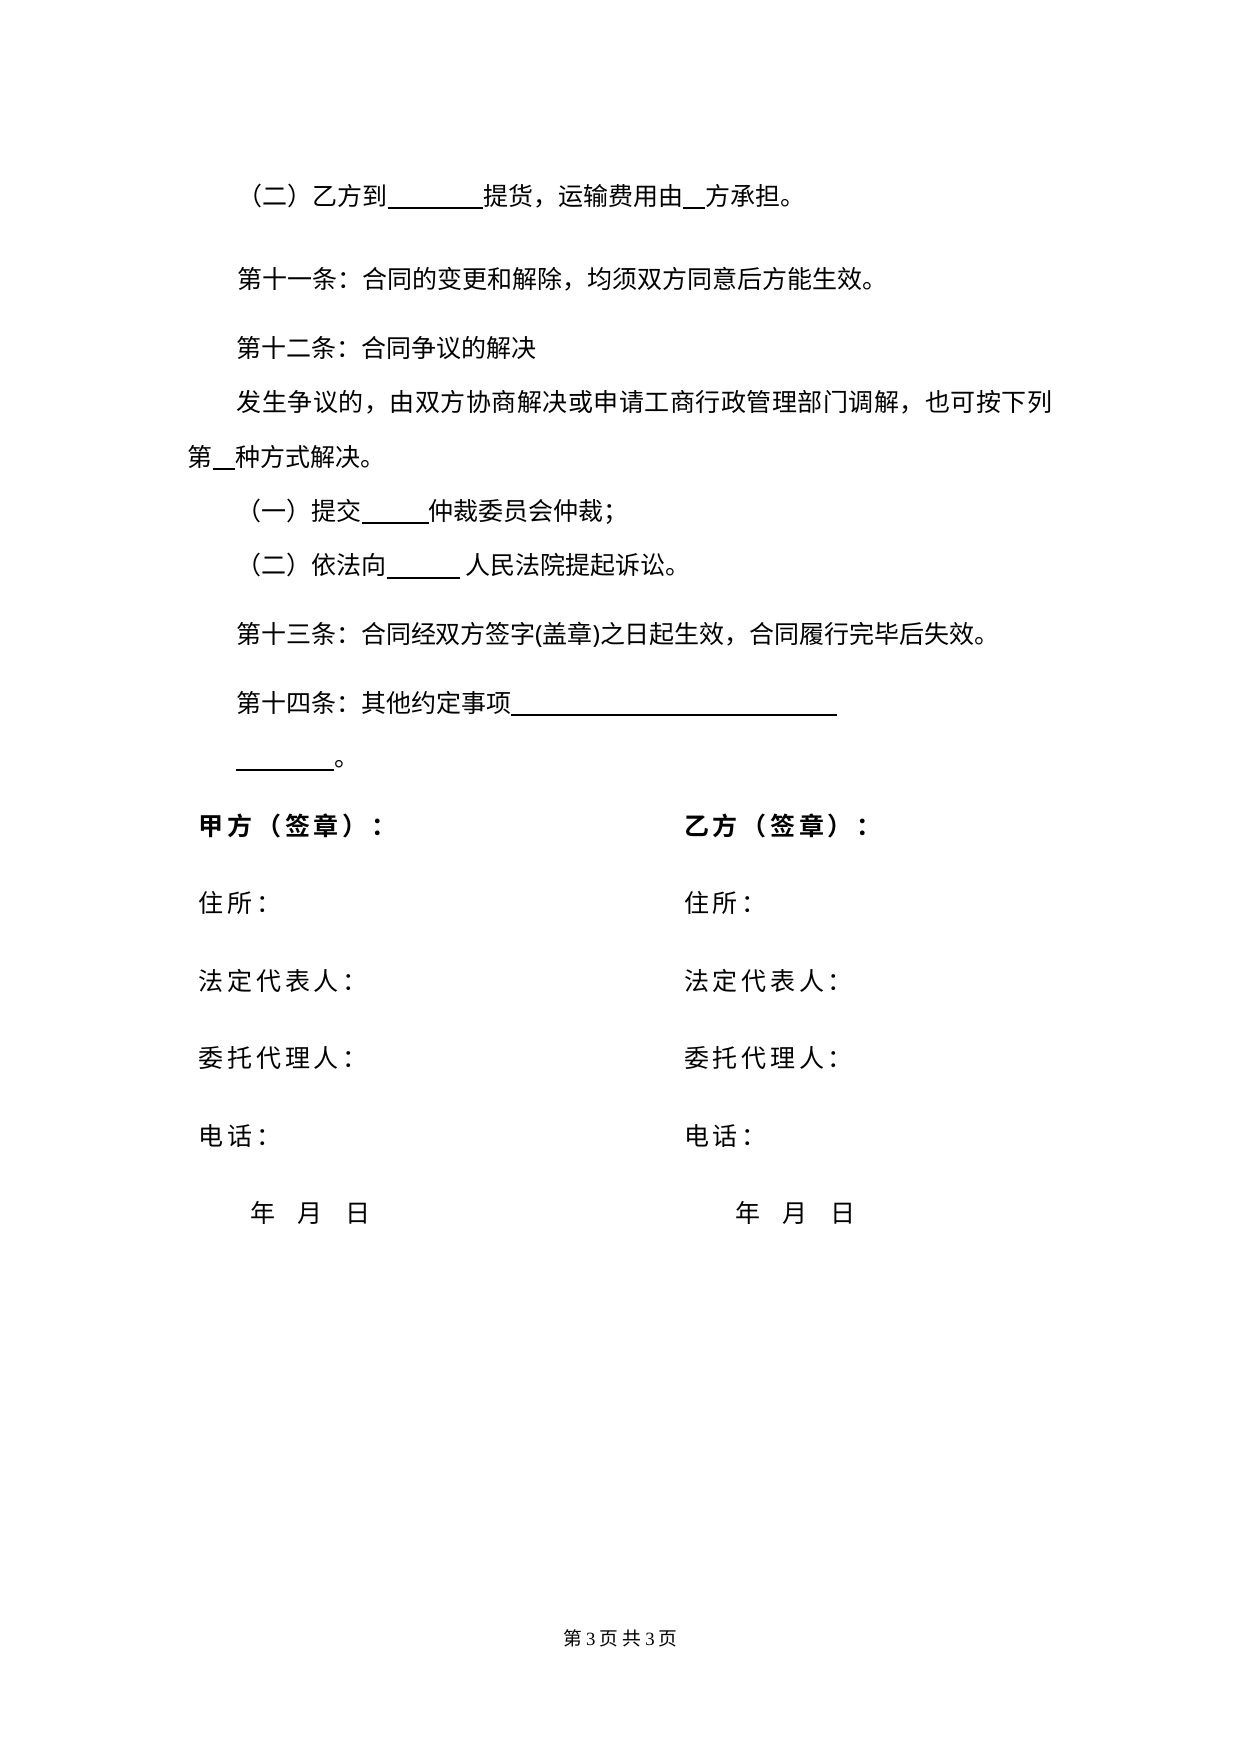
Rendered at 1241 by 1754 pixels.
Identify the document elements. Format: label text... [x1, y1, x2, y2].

table_cell 电话： [188, 1102, 673, 1179]
text 第十二条：合同争议的解决 [187, 328, 1053, 364]
text 。 [187, 738, 1053, 774]
text （一）提交 仲裁委员会仲裁； [187, 491, 1053, 528]
table_cell 委托代理人： [188, 1025, 673, 1102]
table_cell 委托代理人： [673, 1025, 1053, 1102]
text 第十一条：合同的变更和解除，均须双方同意后方能生效。 [187, 245, 1053, 310]
table_header 甲方（签章）： [188, 792, 673, 869]
text （二）依法向 人民法院提起诉讼。 [187, 546, 1053, 582]
text 发生争议的，由双方协商解决或申请工商行政管理部门调解，也可按下列第 种方式解决。 [187, 383, 1053, 473]
table_cell 住所： [673, 870, 1053, 947]
table_cell 电话： [673, 1102, 1053, 1179]
table_cell 法定代表人： [188, 947, 673, 1024]
table_header 乙方（签章）： [673, 792, 1053, 869]
text （二）乙方到 提货，运输费用由 方承担。 [187, 162, 1053, 227]
table_cell 年 月 日 [188, 1180, 673, 1257]
text 第十四条：其他约定事项 [187, 683, 1053, 719]
table_cell 年 月 日 [673, 1180, 1053, 1257]
table_cell 住所： [188, 870, 673, 947]
table_cell 法定代表人： [673, 947, 1053, 1024]
text 第十三条：合同经双方签字(盖章)之日起生效，合同履行完毕后失效。 [187, 600, 1053, 665]
